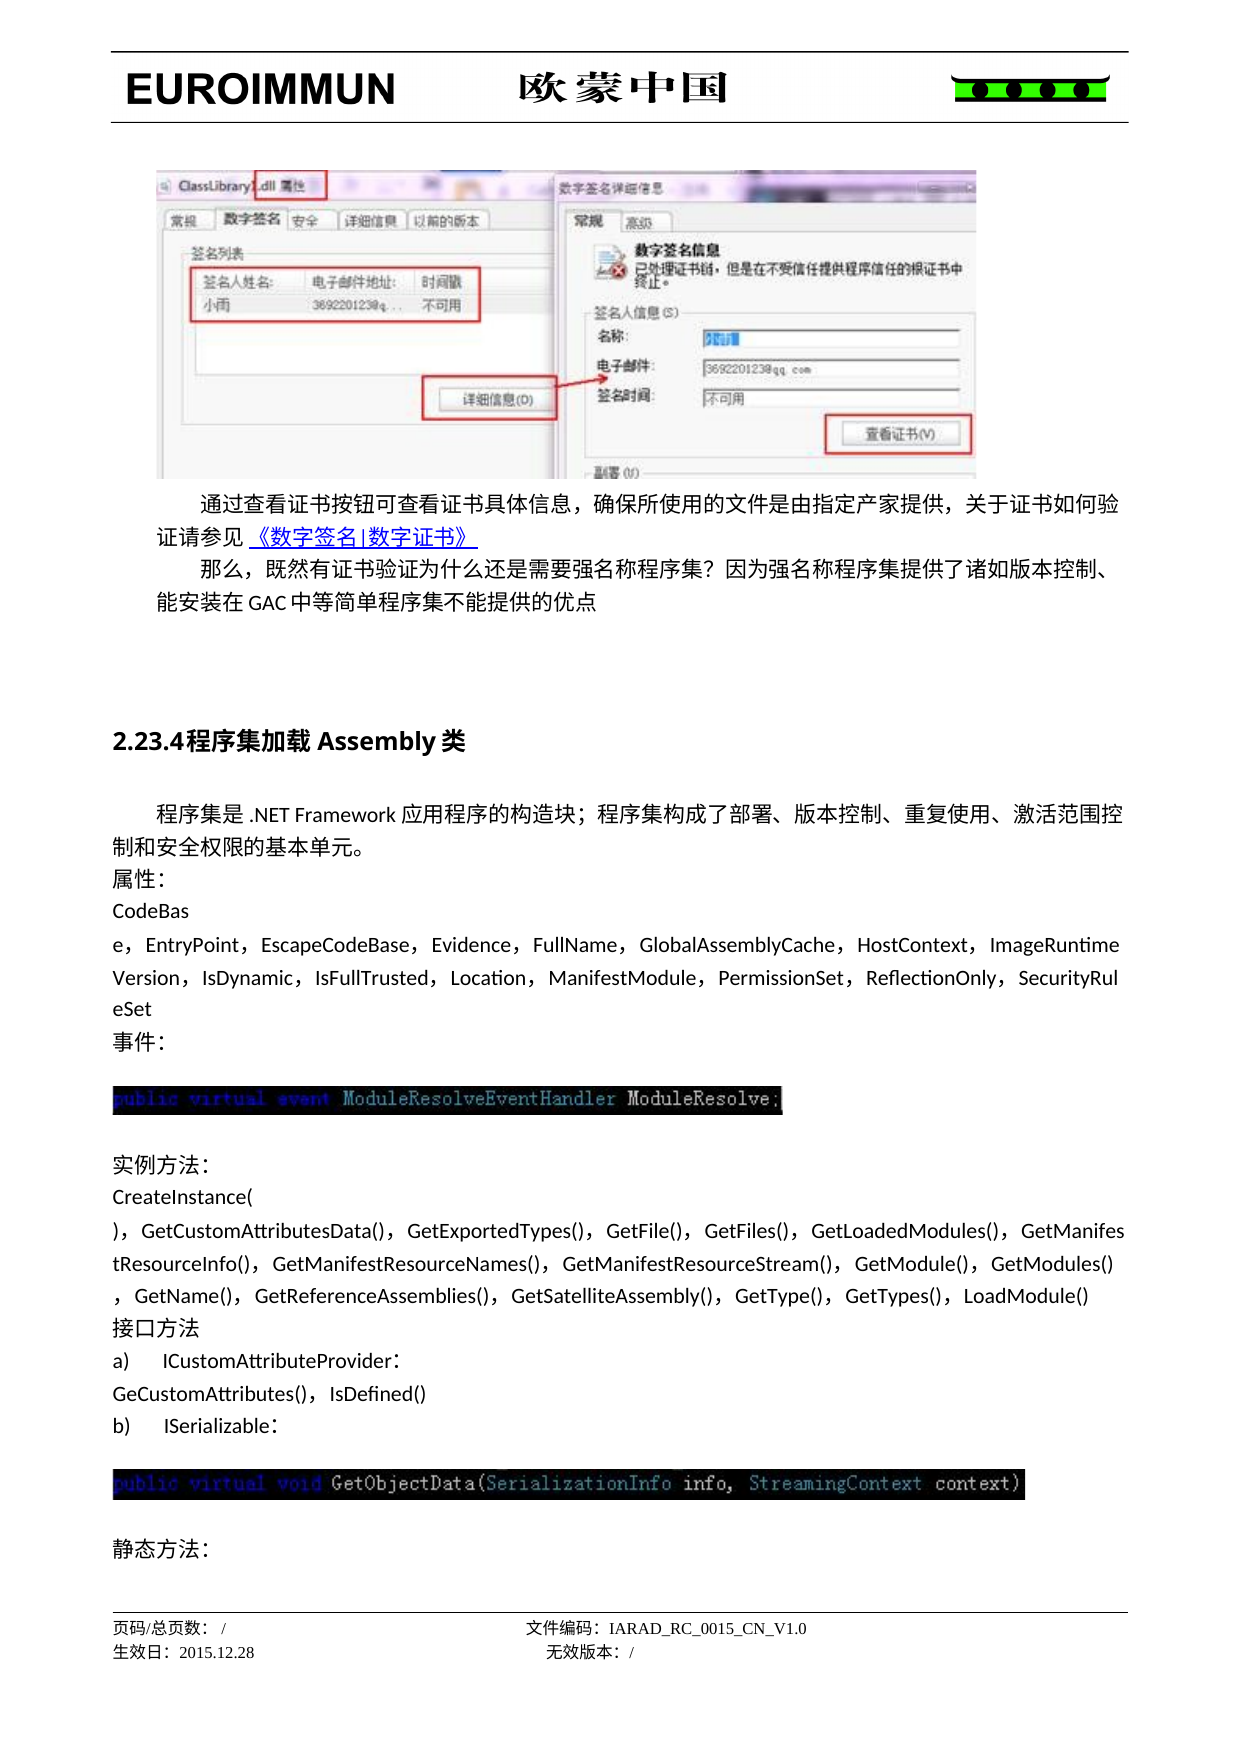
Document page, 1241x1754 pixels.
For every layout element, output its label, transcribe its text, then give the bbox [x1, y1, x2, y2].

text 通过查看证书按钮可查看证书具体信息，确保所使用的文件是由指定产家提供，关于证书如何验证请参见 《数字签名|数字证书》 [156, 487, 1128, 552]
text 那么，既然有证书验证为什么还是需要强名称程序集？因为强名称程序集提供了诸如版本控制、能安装在GAC中等简单程序集不能提供的优点 [156, 552, 1128, 617]
text 属性： [112, 862, 1128, 894]
picture [112, 1469, 1025, 1500]
text 实例方法： [112, 1148, 1128, 1180]
text a) ICustomAttributeProvider： [112, 1343, 1128, 1375]
text CodeBase，EntryPoint，EscapeCodeBase，Evidence，FullName，GlobalAssemblyCache，HostContext，ImageRuntimeVersion，IsDynamic，IsFullTrusted，Location，ManifestModule，PermissionSet，ReflectionOnly，SecurityRuleSet [112, 894, 1128, 1024]
text GeCustomAttributes()，IsDefined() [112, 1375, 1128, 1408]
text 接口方法 [112, 1310, 1128, 1343]
text 程序集是 .NET Framework 应用程序的构造块；程序集构成了部署、版本控制、重复使用、激活范围控制和安全权限的基本单元。 [112, 797, 1128, 862]
picture [110, 51, 1129, 123]
text b) ISerializable： [112, 1408, 1128, 1440]
text 静态方法： [112, 1531, 1128, 1564]
text CreateInstance()，GetCustomAttributesData()，GetExportedTypes()，GetFile()，GetFiles()，GetLoadedModules()，GetManifestResourceInfo()，GetManifestResourceNames()，GetManifestResourceStream()，GetModule()，GetModules()，GetName()，GetReferenceAssemblies()，GetSatelliteAssembly()，GetType()，GetTypes()，LoadModule() [112, 1180, 1128, 1310]
picture [156, 170, 977, 479]
subtitle 程序集加载 Assembly类 [112, 707, 1128, 772]
text 事件： [112, 1024, 1128, 1057]
picture [112, 1086, 783, 1115]
